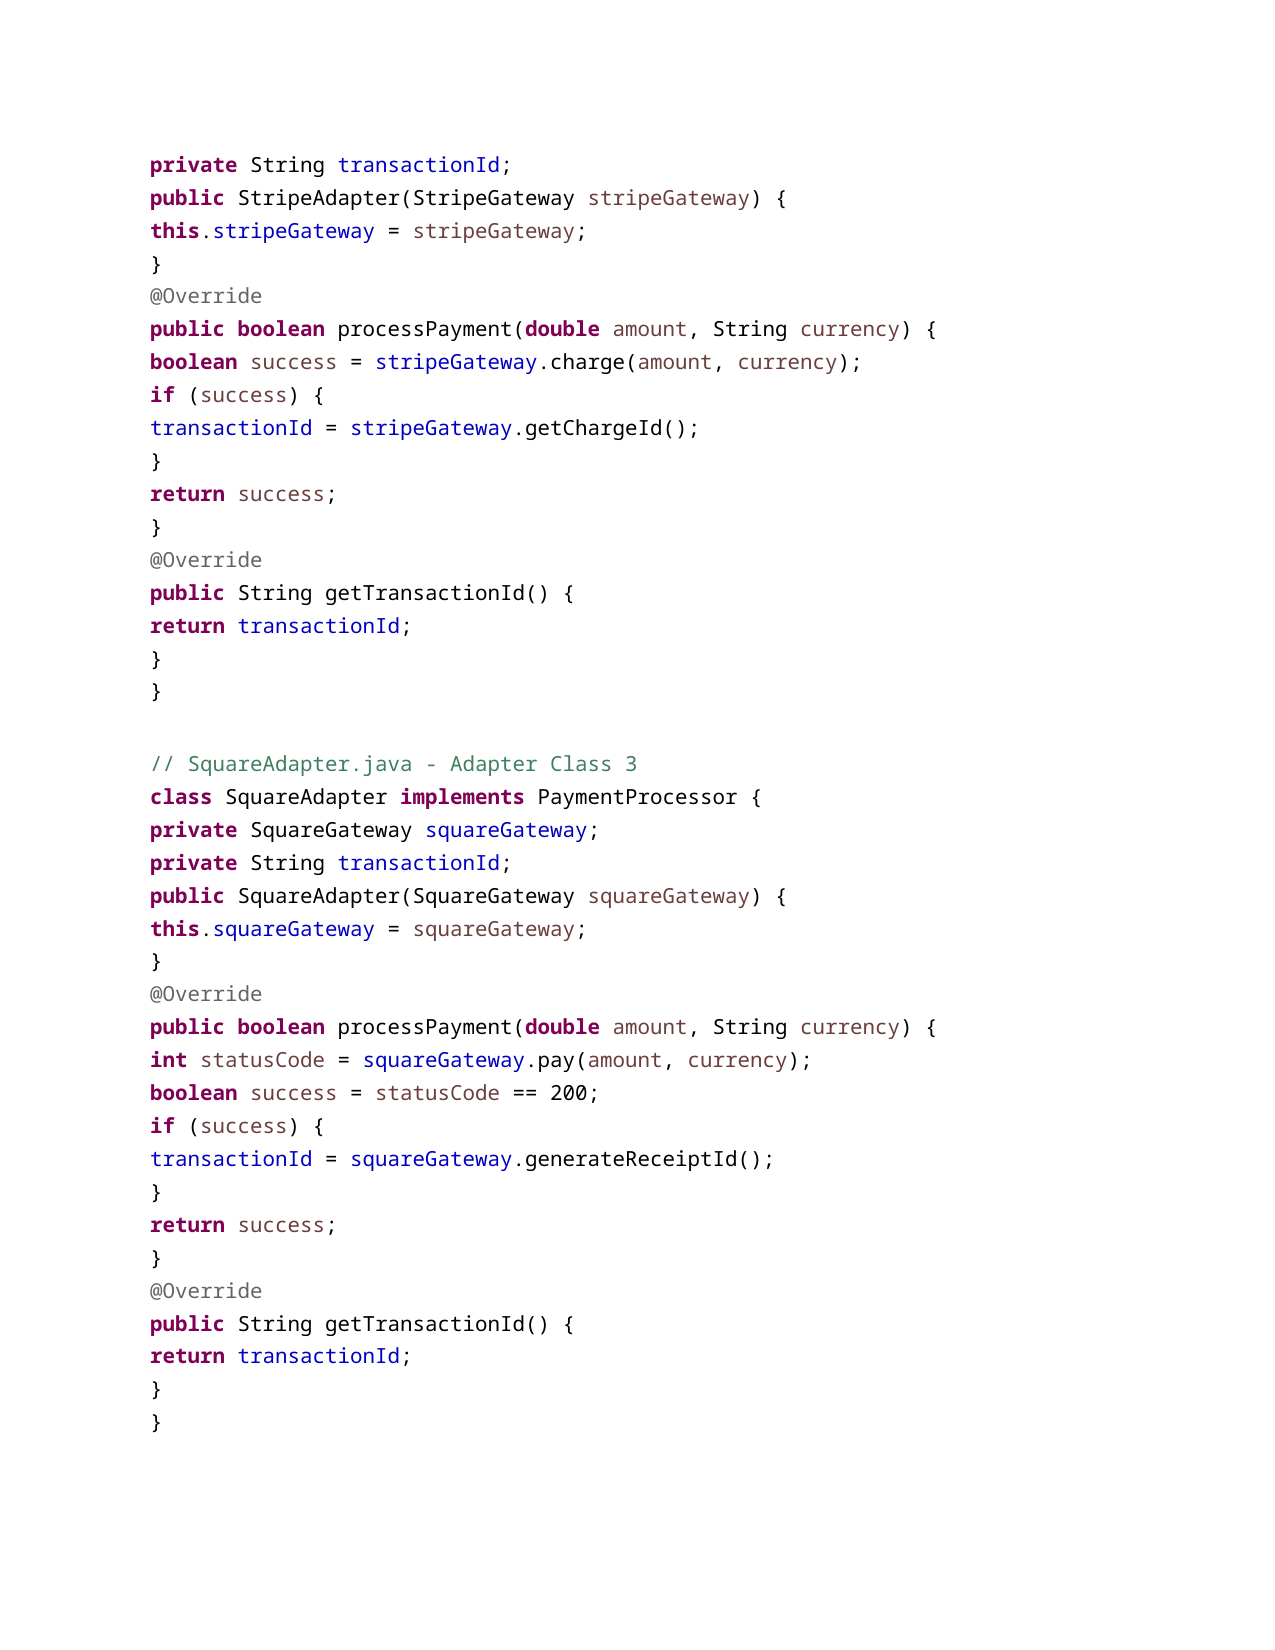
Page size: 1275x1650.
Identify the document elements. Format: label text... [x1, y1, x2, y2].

text boolean success = stripeGateway.charge(amount, currency); [150, 347, 1125, 376]
text return transactionId; [150, 611, 1125, 639]
text } [150, 644, 1125, 672]
text private SquareGateway squareGateway; [150, 815, 1125, 843]
text this.squareGateway = squareGateway; [150, 914, 1125, 942]
text } [150, 512, 1125, 541]
text } [150, 1243, 1125, 1271]
text } [150, 1407, 1125, 1436]
text public SquareAdapter(SquareGateway squareGateway) { [150, 881, 1125, 909]
text @Override [150, 545, 1125, 573]
text class SquareAdapter implements PaymentProcessor { [150, 782, 1125, 810]
text private String transactionId; [150, 150, 1125, 178]
text boolean success = statusCode == 200; [150, 1078, 1125, 1107]
text @Override [150, 1276, 1125, 1304]
text private String transactionId; [150, 848, 1125, 876]
text public boolean processPayment(double amount, String currency) { [150, 314, 1125, 343]
text transactionId = stripeGateway.getChargeId(); [150, 413, 1125, 442]
text if (success) { [150, 1111, 1125, 1139]
text this.stripeGateway = stripeGateway; [150, 216, 1125, 244]
text int statusCode = squareGateway.pay(amount, currency); [150, 1045, 1125, 1074]
text } [150, 1374, 1125, 1403]
text } [150, 677, 1125, 705]
text return transactionId; [150, 1342, 1125, 1370]
text public StripeAdapter(StripeGateway stripeGateway) { [150, 183, 1125, 211]
text if (success) { [150, 380, 1125, 409]
text public String getTransactionId() { [150, 1309, 1125, 1337]
text // SquareAdapter.java - Adapter Class 3 [150, 749, 1125, 777]
text transactionId = squareGateway.generateReceiptId(); [150, 1144, 1125, 1172]
text } [150, 249, 1125, 277]
text @Override [150, 979, 1125, 1008]
text return success; [150, 1210, 1125, 1238]
text } [150, 1177, 1125, 1205]
text } [150, 446, 1125, 475]
text return success; [150, 479, 1125, 508]
text @Override [150, 282, 1125, 310]
text } [150, 947, 1125, 975]
text public boolean processPayment(double amount, String currency) { [150, 1012, 1125, 1041]
text public String getTransactionId() { [150, 578, 1125, 606]
